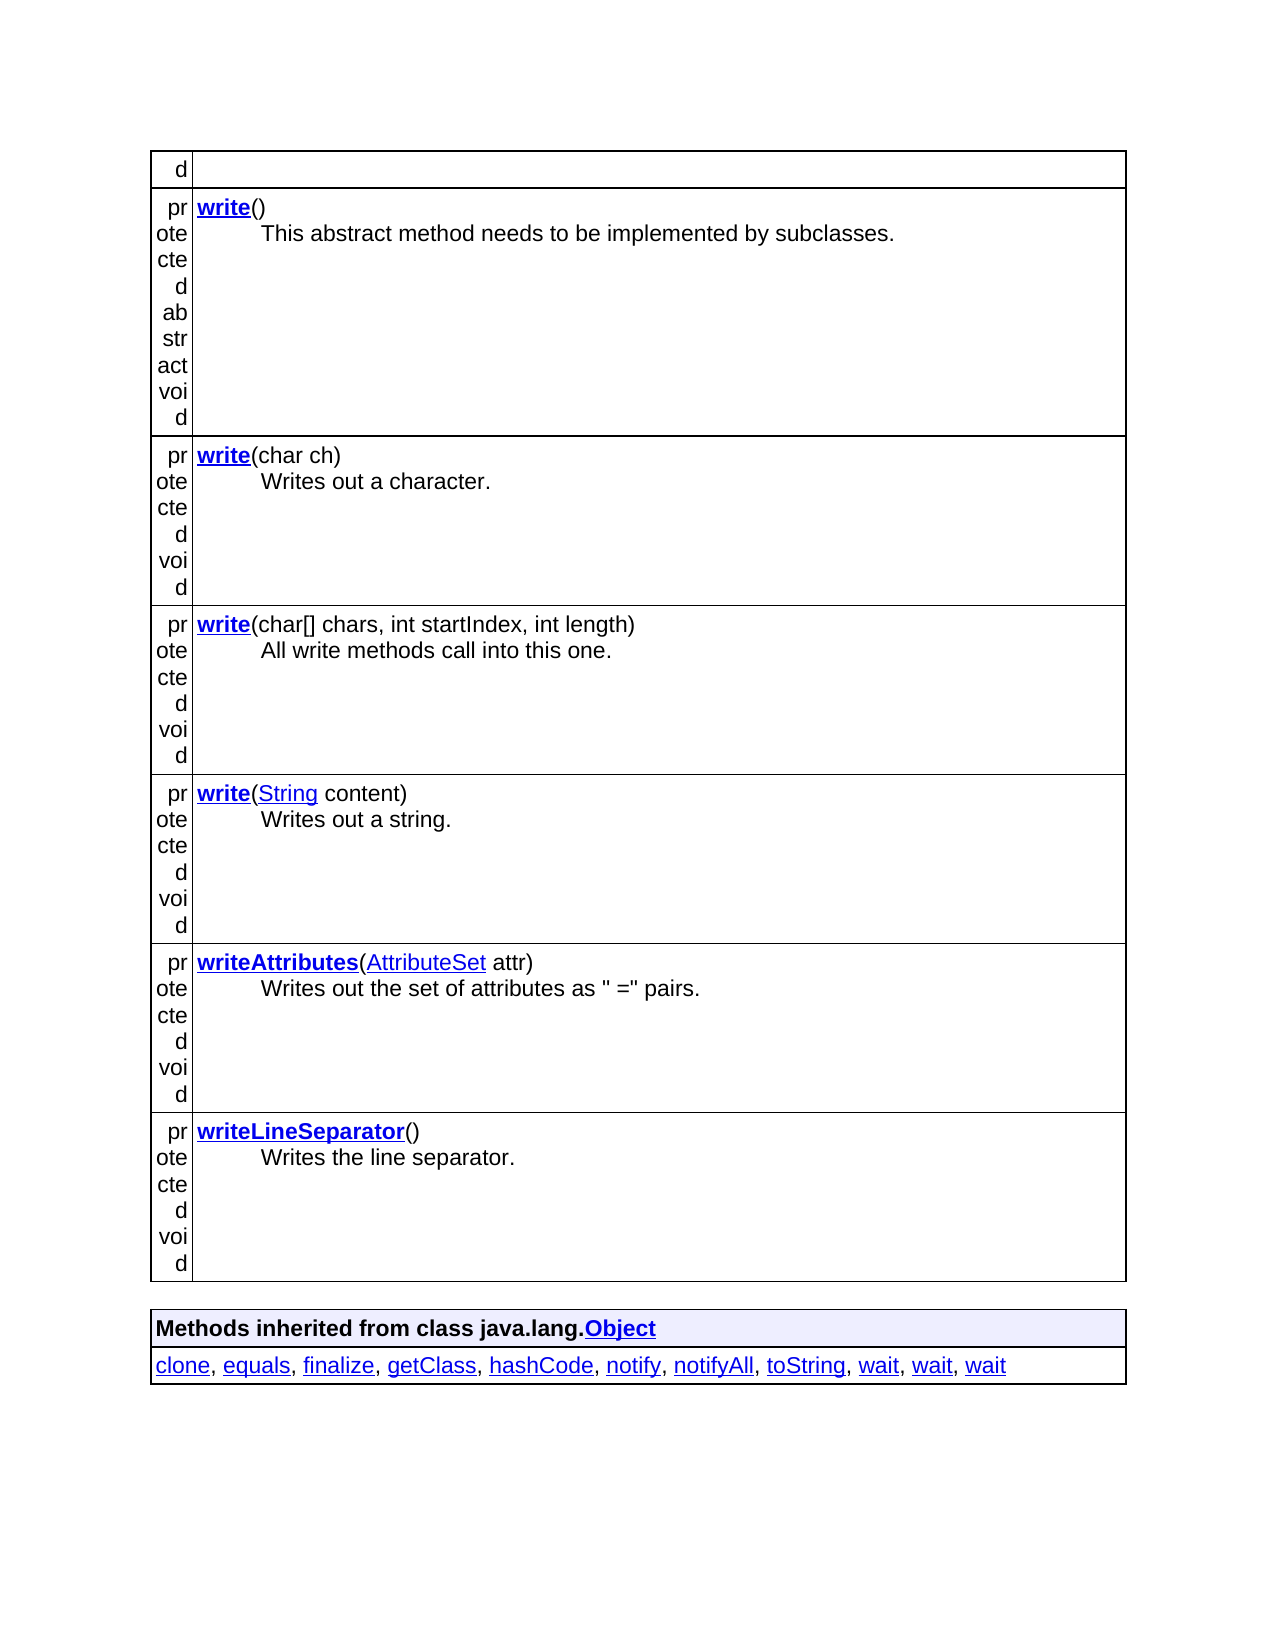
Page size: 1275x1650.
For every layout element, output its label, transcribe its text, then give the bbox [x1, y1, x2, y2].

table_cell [193, 152, 1125, 187]
table_cell write(char ch) Writes out a character. [193, 437, 1125, 604]
table_cell protected abstract void [152, 189, 192, 435]
table_cell protected void [152, 606, 192, 773]
table_header Methods inherited from class java.lang.Object [152, 1310, 1125, 1346]
table_cell write(String content) Writes out a string. [193, 775, 1125, 943]
table_cell protected void [152, 775, 192, 943]
table_cell protected void [152, 152, 192, 187]
table_cell protected void [152, 437, 192, 604]
table_cell protected void [152, 944, 192, 1112]
table_cell protected void [152, 1113, 192, 1281]
table_cell write() This abstract method needs to be implemented by subclasses. [193, 189, 1125, 435]
table_cell clone, equals, finalize, getClass, hashCode, notify, notifyAll, toString, wait, wait, wait [152, 1348, 1125, 1383]
table_cell writeAttributes(AttributeSet attr) Writes out the set of attributes as " =" pairs. [193, 944, 1125, 1112]
table_cell write(char[] chars, int startIndex, int length) All write methods call into this one. [193, 606, 1125, 773]
table_cell writeLineSeparator() Writes the line separator. [193, 1113, 1125, 1281]
